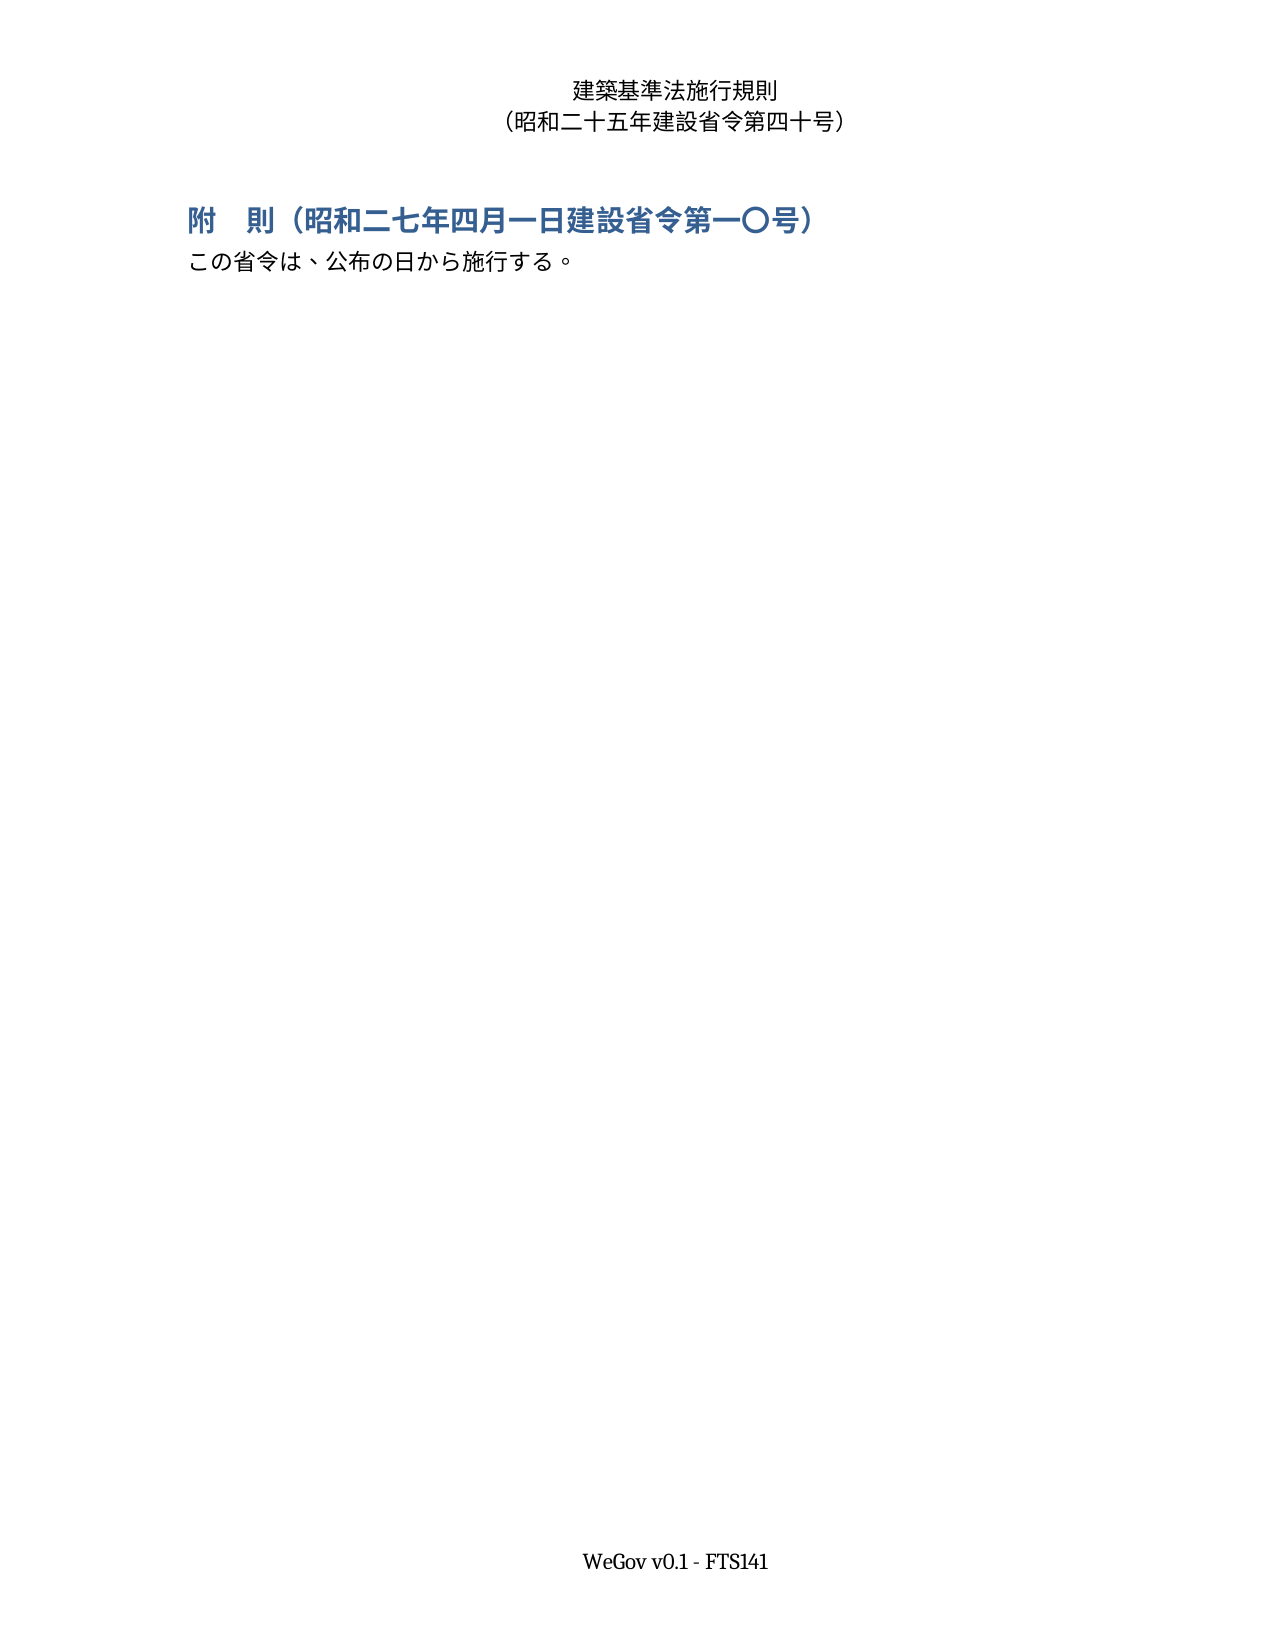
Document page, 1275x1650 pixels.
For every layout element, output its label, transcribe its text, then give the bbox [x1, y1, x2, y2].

text この省令は、公布の日から施行する。 [187, 246, 1087, 277]
subtitle 附 則（昭和二七年四月一日建設省令第一〇号） [187, 200, 1087, 240]
